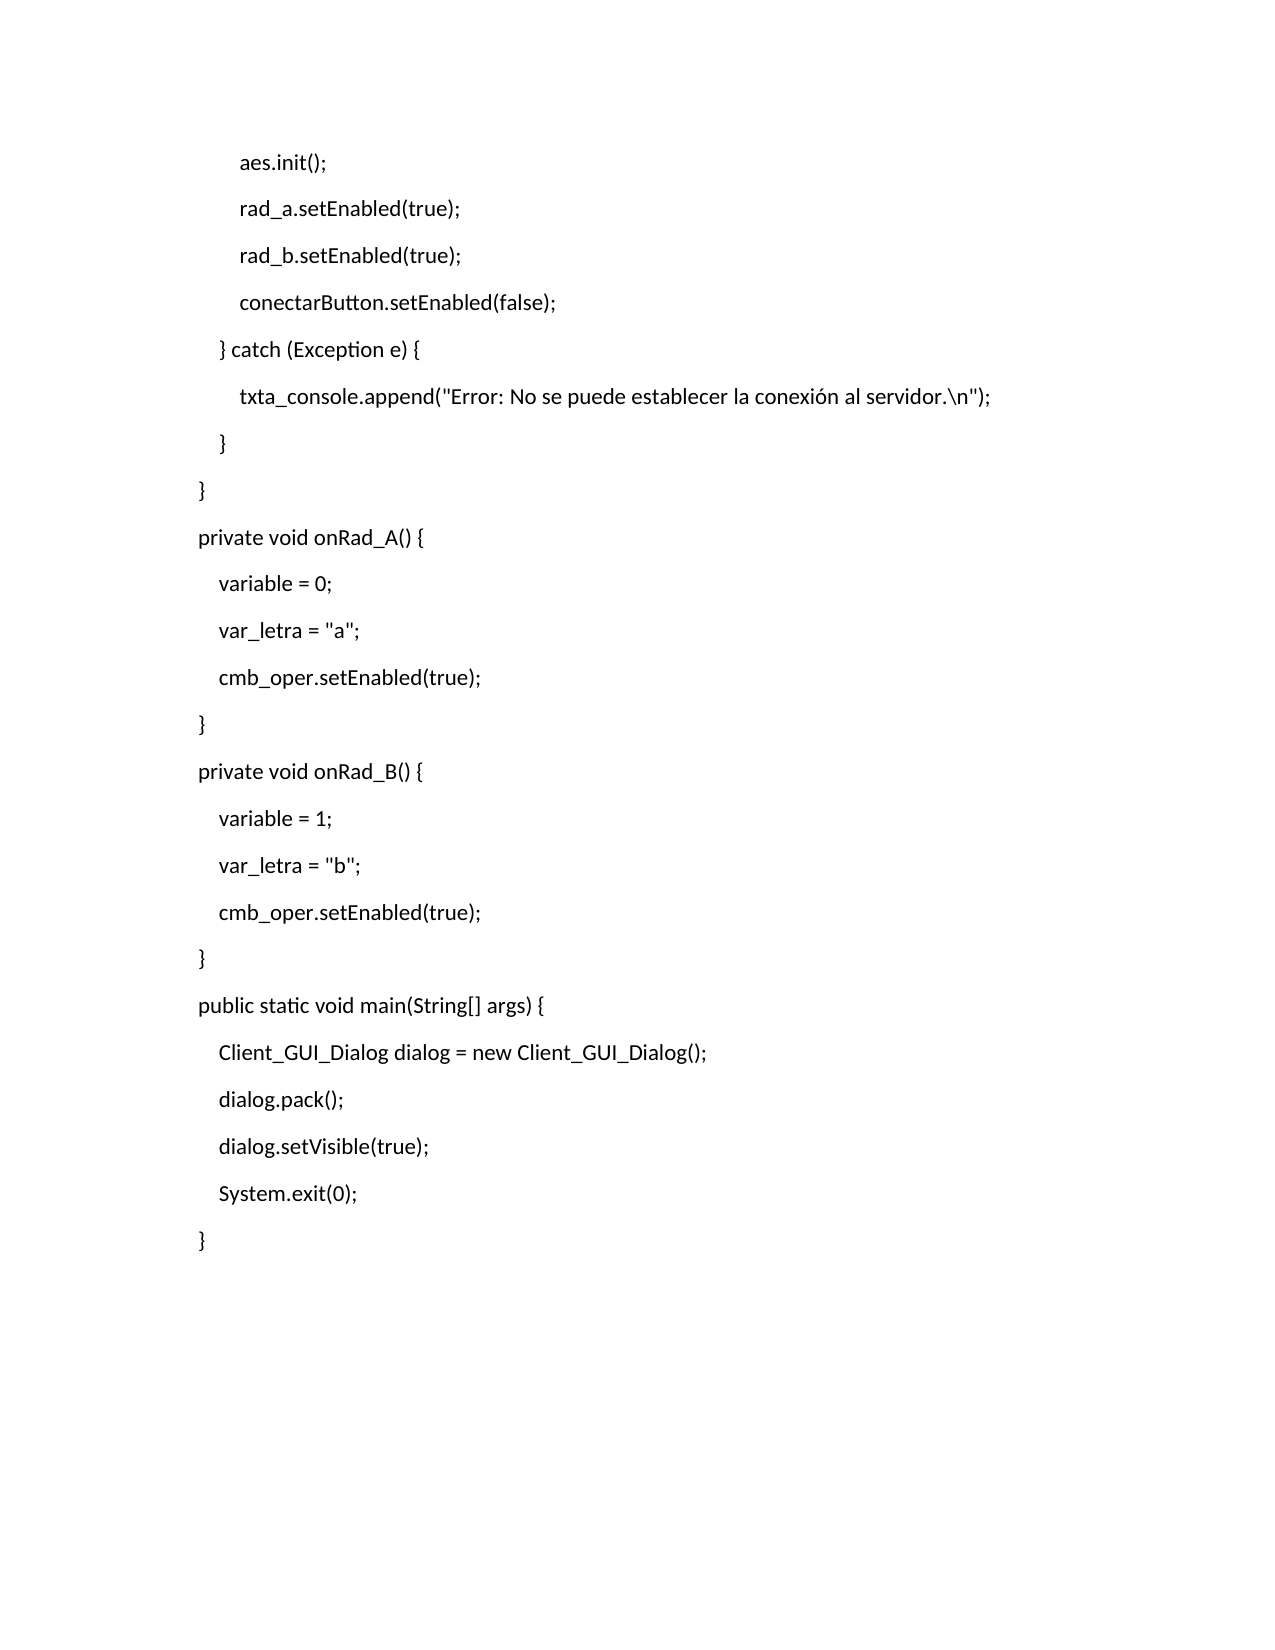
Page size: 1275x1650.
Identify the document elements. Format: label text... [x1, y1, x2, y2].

text rad_a.setEnabled(true); [177, 194, 1098, 222]
text } [177, 476, 1098, 504]
text } [177, 710, 1098, 738]
text cmb_oper.setEnabled(true); [177, 663, 1098, 691]
text variable = 0; [177, 569, 1098, 597]
text } [177, 429, 1098, 457]
text dialog.setVisible(true); [177, 1132, 1098, 1160]
text } [177, 1226, 1098, 1254]
text public static void main(String[] args) { [177, 991, 1098, 1019]
text } catch (Exception e) { [177, 335, 1098, 363]
text dialog.pack(); [177, 1085, 1098, 1113]
text conectarButton.setEnabled(false); [177, 288, 1098, 316]
text var_letra = "a"; [177, 616, 1098, 644]
text variable = 1; [177, 804, 1098, 832]
text System.exit(0); [177, 1179, 1098, 1207]
text txta_console.append("Error: No se puede establecer la conexión al servidor.\n"); [177, 382, 1098, 410]
text private void onRad_A() { [177, 523, 1098, 551]
text cmb_oper.setEnabled(true); [177, 898, 1098, 926]
text var_letra = "b"; [177, 851, 1098, 879]
text rad_b.setEnabled(true); [177, 241, 1098, 269]
text Client_GUI_Dialog dialog = new Client_GUI_Dialog(); [177, 1038, 1098, 1066]
text } [177, 944, 1098, 972]
text aes.init(); [177, 148, 1098, 176]
text private void onRad_B() { [177, 757, 1098, 785]
